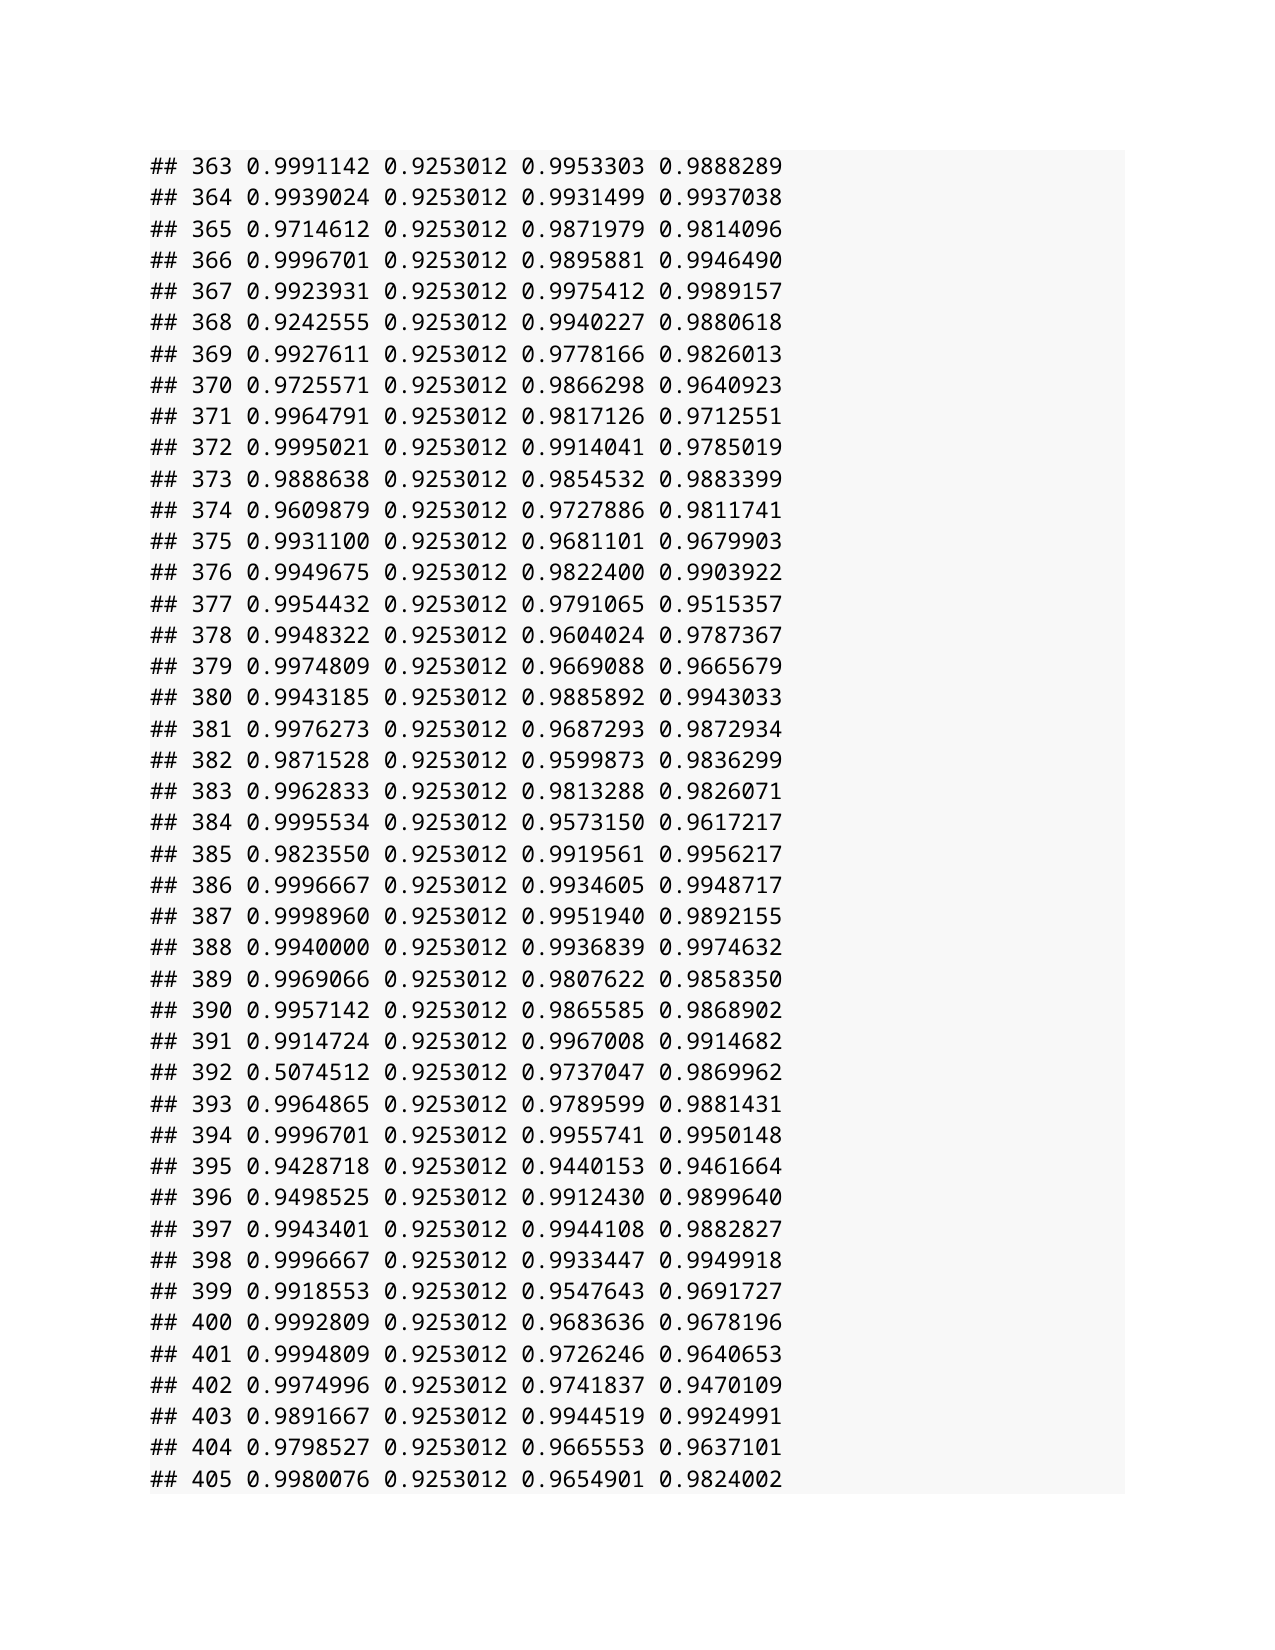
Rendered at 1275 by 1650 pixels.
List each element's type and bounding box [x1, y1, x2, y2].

text [150, 150, 1125, 1494]
